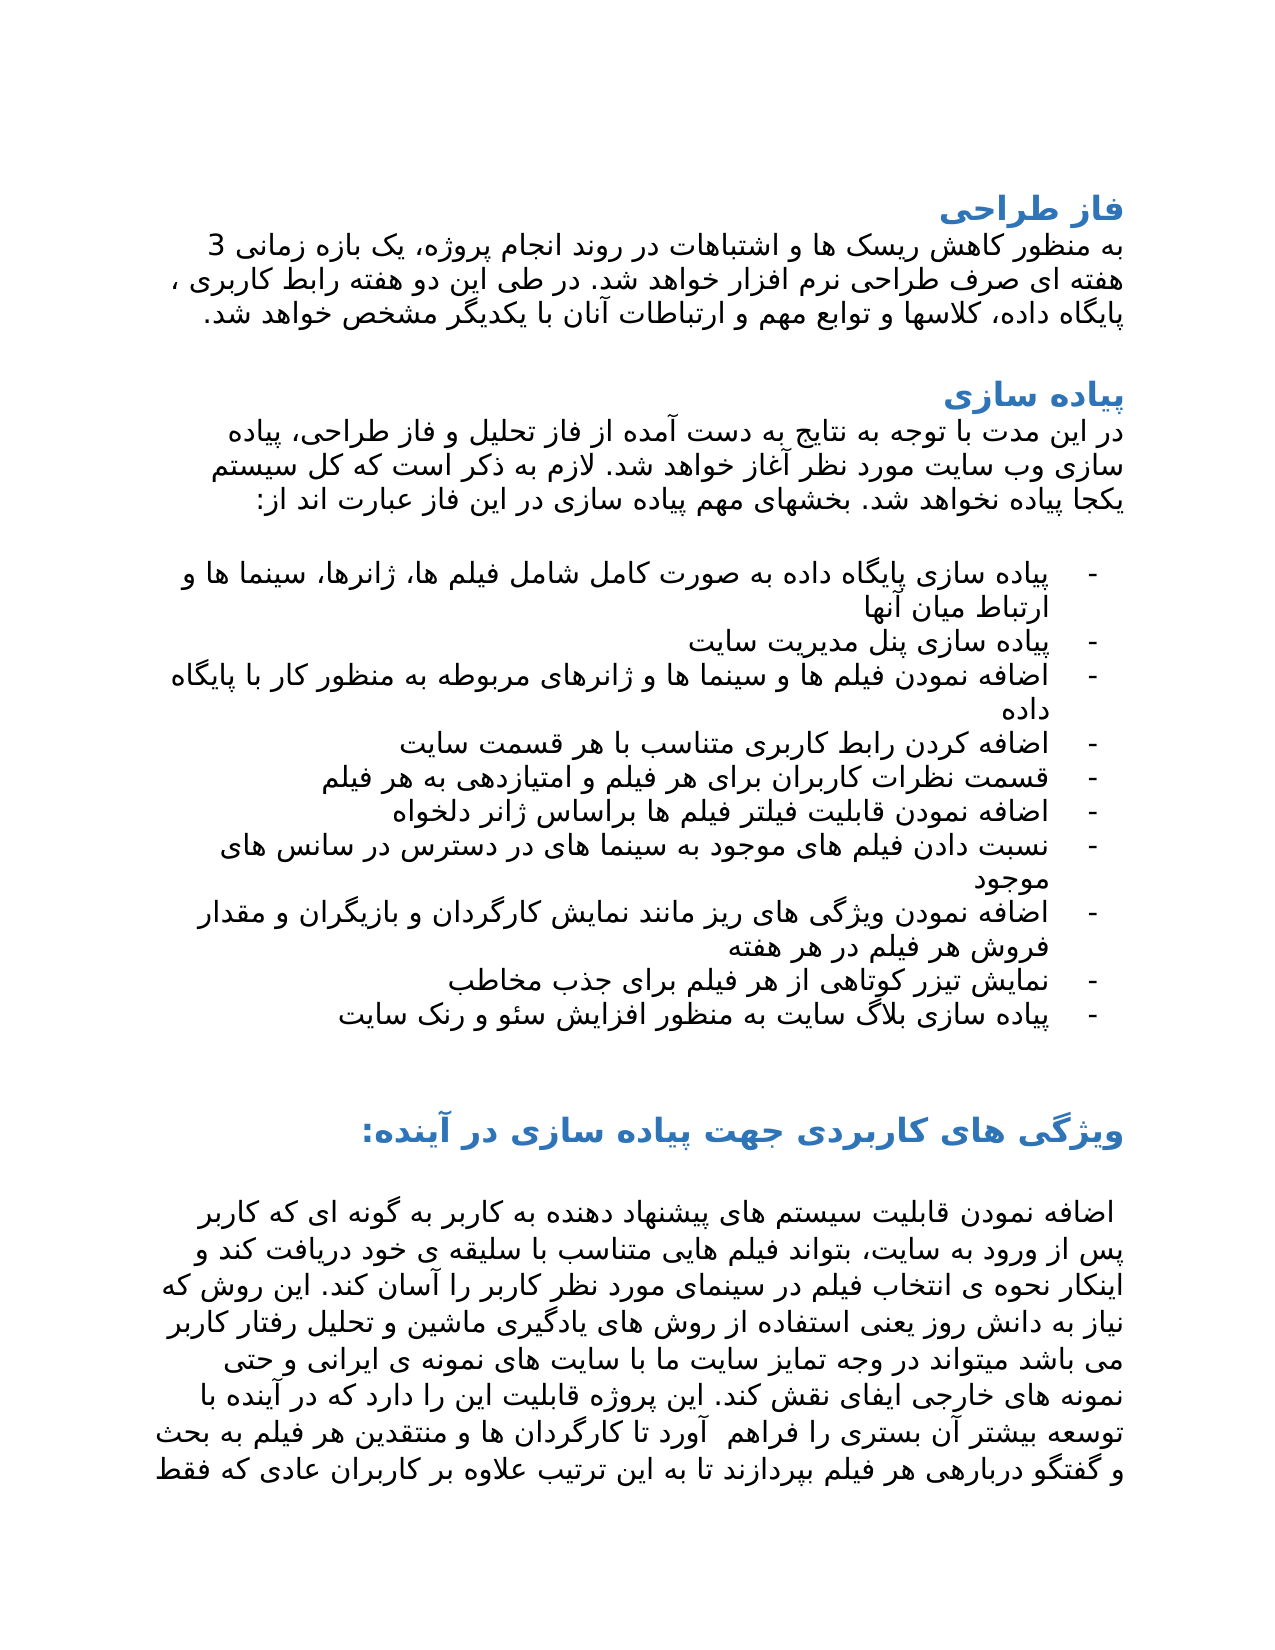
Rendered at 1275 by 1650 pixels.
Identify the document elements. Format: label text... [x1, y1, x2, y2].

text فاز طراحی [150, 190, 1125, 228]
text به منظور کاهش ریسک ها و اشتباهات در روند انجام پروژه، یک بازه زمانی 3 هفته ای صرف طراحی نرم افزار خواهد شد. در طی این دو هفته رابط کاربری ، پایگاه داده، کلاسها و توابع مهم و ارتباطات آنان با یکدیگر مشخص خواهد شد. [150, 228, 1125, 330]
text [150, 1195, 1125, 1486]
list پیاده سازی پایگاه داده به صورت کامل شامل فیلم ها، ژانرها، سینما ها و ارتباط میان آنها [150, 556, 1087, 624]
text در این مدت با توجه به نتایج به دست آمده از فاز تحلیل و فاز طراحی، پیاده سازی وب سایت مورد نظر آغاز خواهد شد. لازم به ذکر است که کل سیستم یکجا پیاده نخواهد شد. بخشهای مهم پیاده سازی در این فاز عبارت اند از: [150, 415, 1125, 517]
list پیاده سازی پنل مدیریت سایت [150, 624, 1087, 658]
list نمایش تیزر کوتاهی از هر فیلم برای جذب مخاطب [150, 964, 1087, 998]
text ویژگی های کاربردی جهت پیاده سازی در آینده: [150, 1111, 1125, 1150]
list اضافه کردن رابط کاربری متناسب با هر قسمت سایت [150, 726, 1087, 760]
list اضافه نمودن قابلیت فیلتر فیلم ها براساس ژانر دلخواه [150, 794, 1087, 828]
list پیاده سازی بلاگ سایت به منظور افزایش سئو و رنک سایت [150, 998, 1087, 1032]
list اضافه نمودن ویژگی های ریز مانند نمایش کارگردان و بازیگران و مقدار فروش هر فیلم در هر هفته [150, 896, 1087, 964]
list اضافه نمودن فیلم ها و سینما ها و ژانرهای مربوطه به منظور کار با پایگاه داده [150, 658, 1087, 726]
list نسبت دادن فیلم های موجود به سینما های در دسترس در سانس های موجود [150, 828, 1087, 896]
list قسمت نظرات کاربران برای هر فیلم و امتیازدهی به هر فیلم [150, 760, 1087, 794]
text پیاده سازی [150, 376, 1125, 415]
